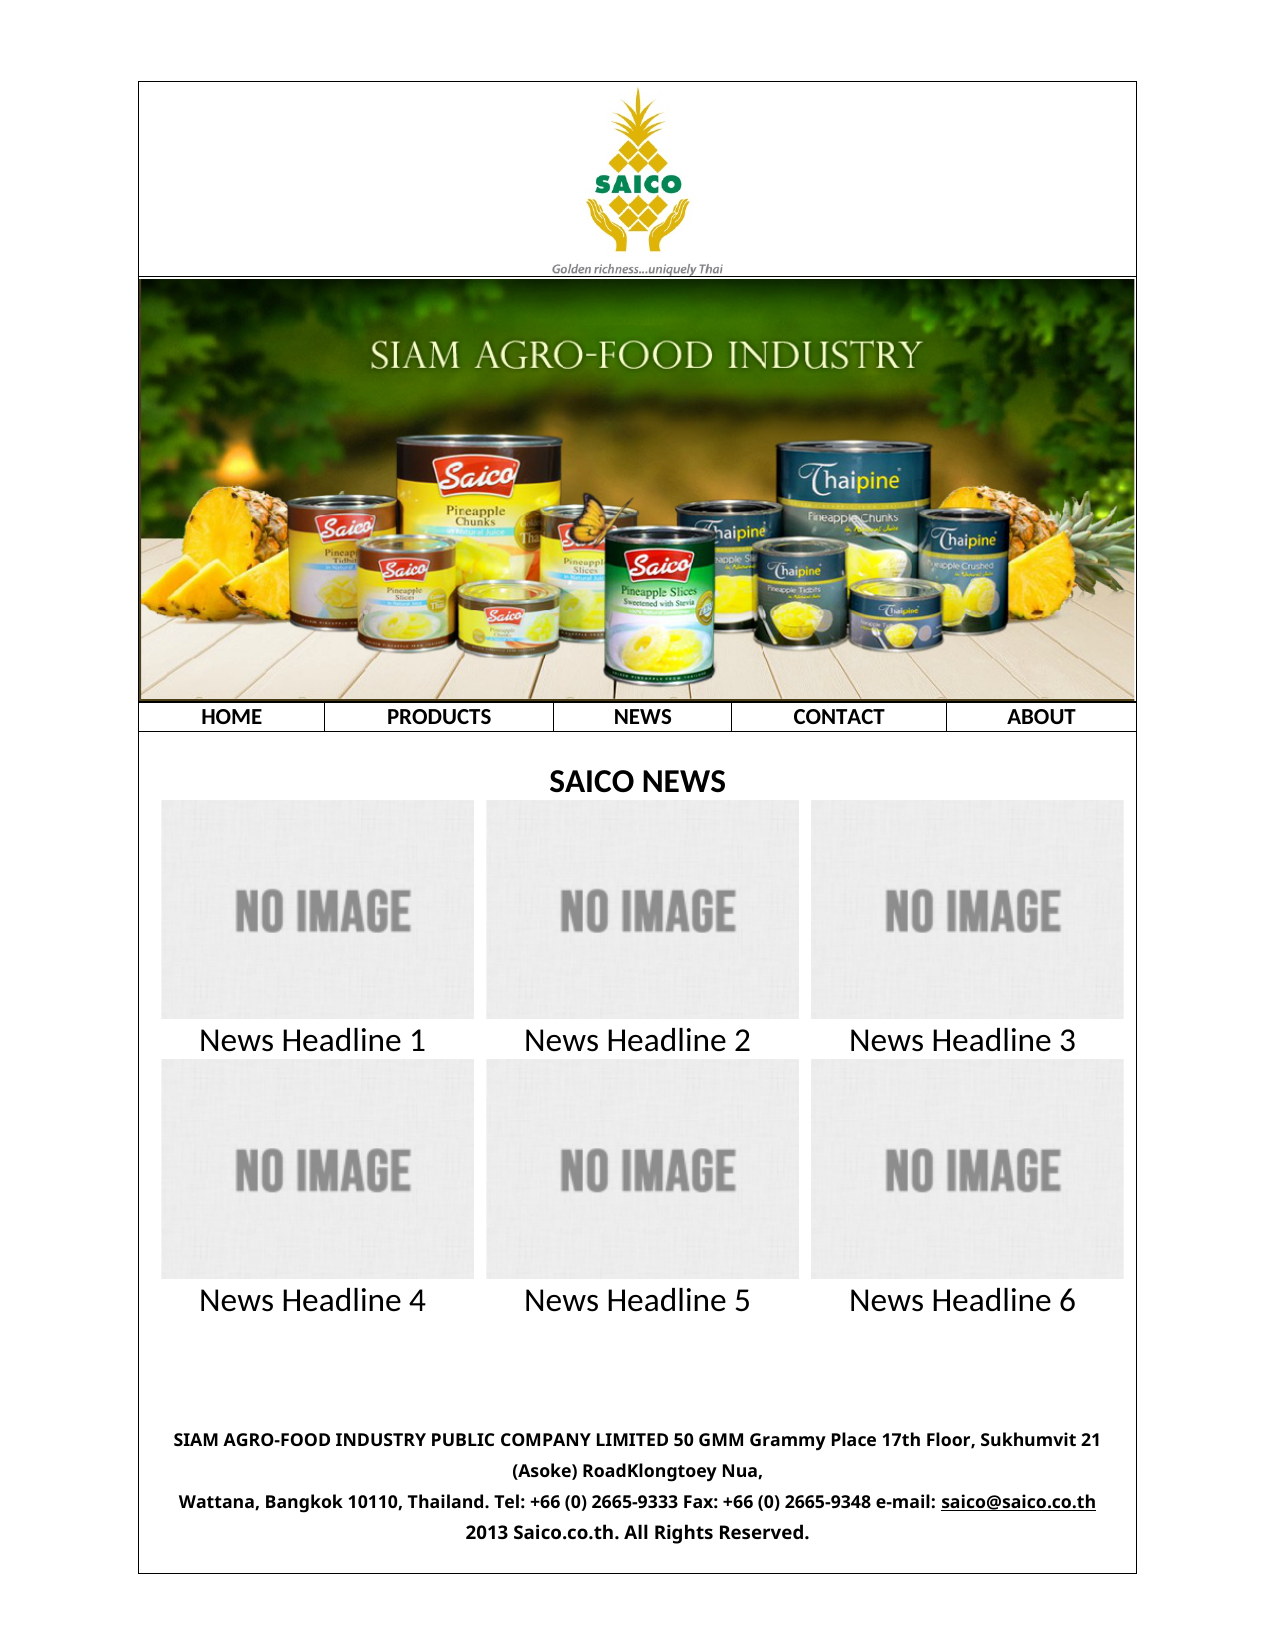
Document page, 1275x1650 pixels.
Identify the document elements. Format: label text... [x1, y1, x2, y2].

picture [811, 1059, 1124, 1279]
table_cell CONTACT [732, 703, 946, 731]
picture [161, 800, 474, 1019]
picture [811, 800, 1124, 1019]
table_cell PRODUCTS [325, 703, 553, 731]
picture [486, 800, 799, 1019]
table_header [1125, 82, 1136, 276]
picture [552, 82, 723, 276]
picture [486, 1059, 799, 1279]
picture [161, 1059, 474, 1279]
table_cell ABOUT [947, 703, 1136, 731]
table_header [139, 82, 150, 276]
picture [139, 279, 1135, 701]
table_cell HOME [139, 703, 324, 731]
table_cell SAICO NEWS SIAM AGRO-FOOD INDUSTRY PUBLIC COMPANY LIMITED 50 GMM Grammy Place 17th Floor, Sukhumvit 21 (Asoke) RoadKlongtoey Nua, Wattana, Bangkok 10110, Thailand. Tel: +66 (0) 2665-9333 Fax: +66 (0) 2665-9348 e-mail: saico@saico.co.th 2013 Saico.co.th. All Rights Reserved. [139, 732, 1136, 1573]
table_cell NEWS [554, 703, 731, 731]
